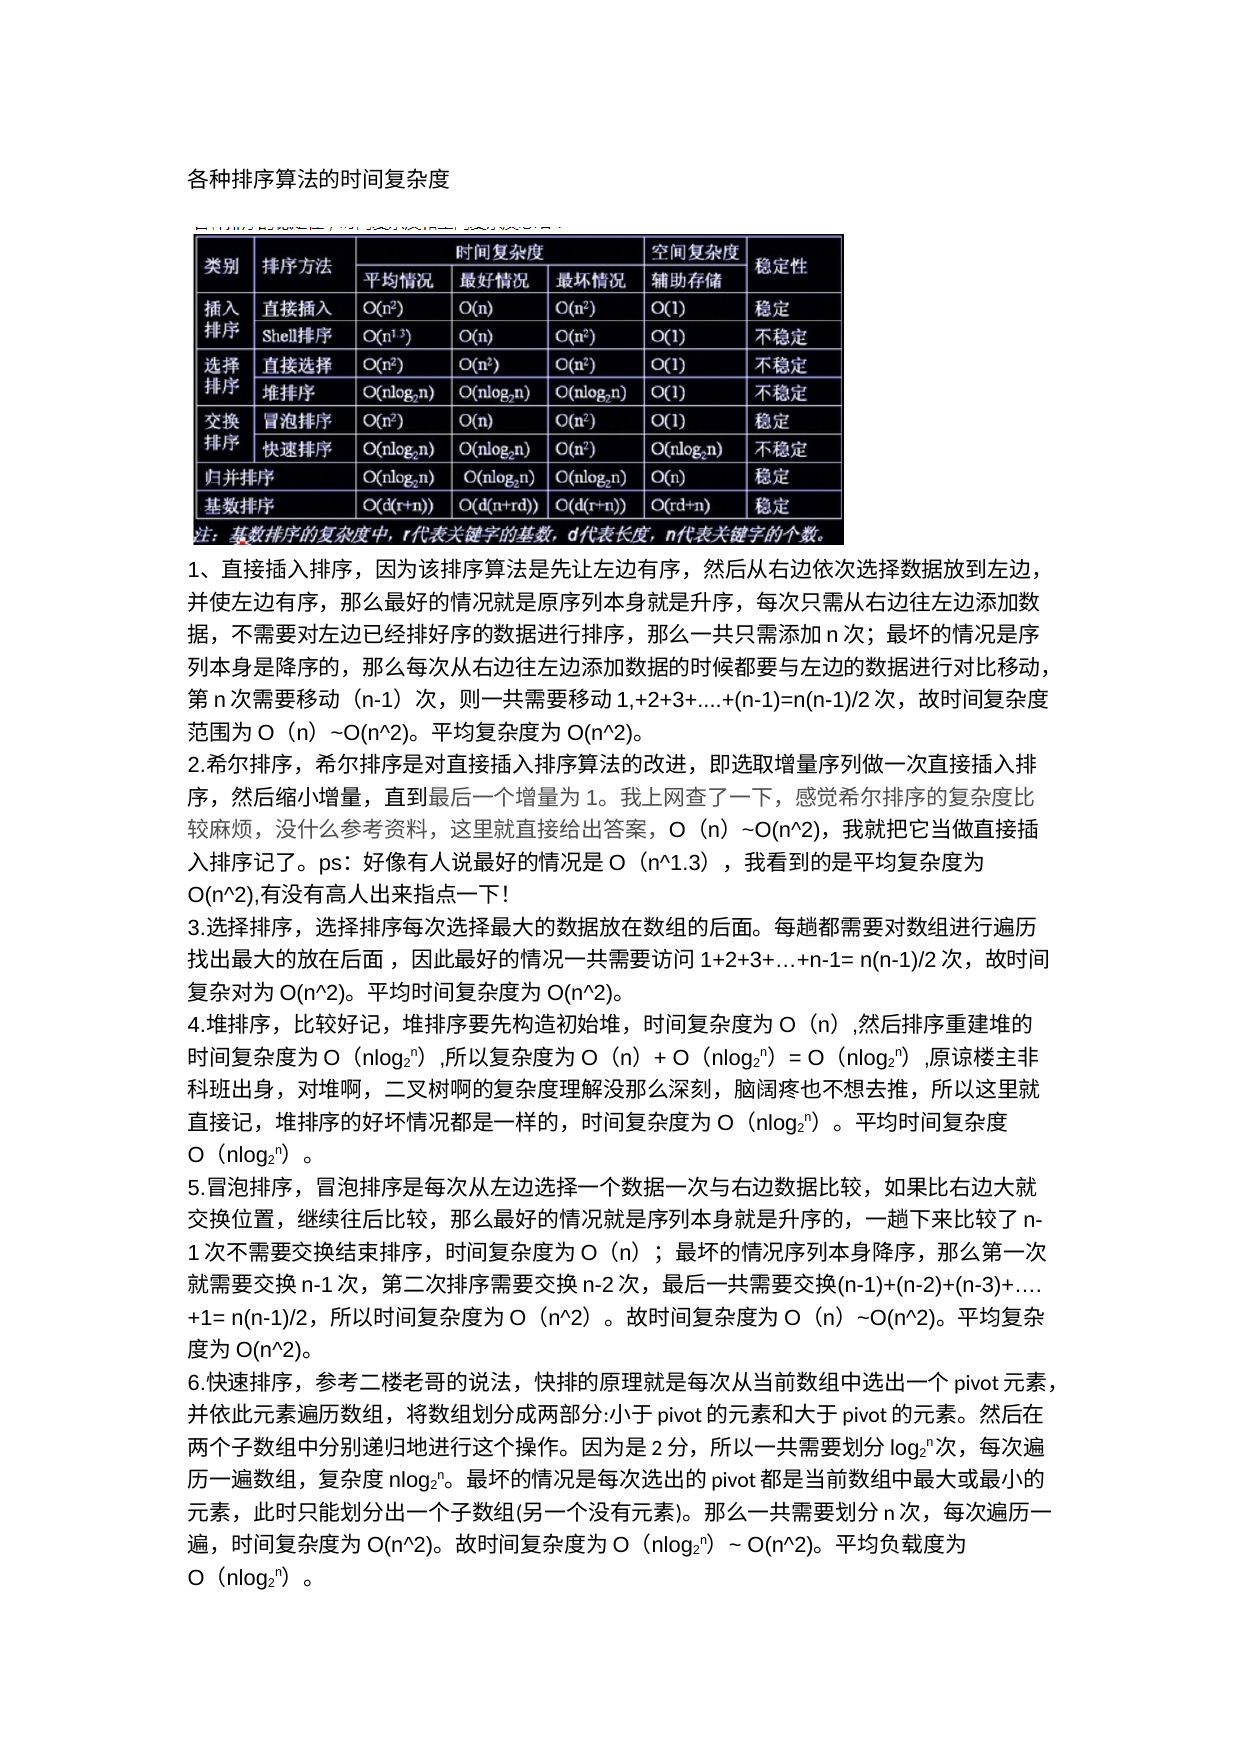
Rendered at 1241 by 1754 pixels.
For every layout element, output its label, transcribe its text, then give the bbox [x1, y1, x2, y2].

text 2.希尔排序，希尔排序是对直接插入排序算法的改进，即选取增量序列做一次直接插入排序，然后缩小增量，直到最后一个增量为1。我上网查了一下，感觉希尔排序的复杂度比较麻烦，没什么参考资料，这里就直接给出答案，O（n）~O(n^2)，我就把它当做直接插入排序记了。ps：好像有人说最好的情况是O（n^1.3），我看到的是平均复杂度为O(n^2),有没有高人出来指点一下！ [187, 747, 1053, 909]
text 1、直接插入排序，因为该排序算法是先让左边有序，然后从右边依次选择数据放到左边，并使左边有序，那么最好的情况就是原序列本身就是升序，每次只需从右边往左边添加数据，不需要对左边已经排好序的数据进行排序，那么一共只需添加n次；最坏的情况是序列本身是降序的，那么每次从右边往左边添加数据的时候都要与左边的数据进行对比移动，第n次需要移动（n-1）次，则一共需要移动1,+2+3+....+(n-1)=n(n-1)/2次，故时间复杂度范围为O（n）~O(n^2)。平均复杂度为O(n^2)。 [187, 552, 1053, 747]
text 4.堆排序，比较好记，堆排序要先构造初始堆，时间复杂度为O（n）,然后排序重建堆的时间复杂度为O（nlog2n）,所以复杂度为O（n）+ O（nlog2n）= O（nlog2n）,原谅楼主非科班出身，对堆啊，二叉树啊的复杂度理解没那么深刻，脑阔疼也不想去推，所以这里就直接记，堆排序的好坏情况都是一样的，时间复杂度为O（nlog2n）。平均时间复杂度O（nlog2n）。 [187, 1007, 1053, 1169]
text 5.冒泡排序，冒泡排序是每次从左边选择一个数据一次与右边数据比较，如果比右边大就交换位置，继续往后比较，那么最好的情况就是序列本身就是升序的，一趟下来比较了n-1次不需要交换结束排序，时间复杂度为O（n）；最坏的情况序列本身降序，那么第一次就需要交换n-1次，第二次排序需要交换n-2次，最后一共需要交换(n-1)+(n-2)+(n-3)+….+1= n(n-1)/2，所以时间复杂度为O（n^2）。故时间复杂度为O（n）~O(n^2)。平均复杂度为O(n^2)。 [187, 1169, 1053, 1364]
text 各种排序算法的时间复杂度 [187, 162, 1053, 194]
text 6.快速排序，参考二楼老哥的说法，快排的原理就是每次从当前数组中选出一个pivot元素，并依此元素遍历数组，将数组划分成两部分:小于pivot的元素和大于pivot的元素。然后在两个子数组中分别递归地进行这个操作。因为是2分，所以一共需要划分log2n次，每次遍历一遍数组，复杂度nlog2n。最坏的情况是每次选出的pivot都是当前数组中最大或最小的元素，此时只能划分出一个子数组(另一个没有元素)。那么一共需要划分n次，每次遍历一遍，时间复杂度为O(n^2)。故时间复杂度为O（nlog2n）~ O(n^2)。平均负载度为O（nlog2n）。 [187, 1364, 1053, 1592]
text 3.选择排序，选择排序每次选择最大的数据放在数组的后面。每趟都需要对数组进行遍历找出最大的放在后面 ，因此最好的情况一共需要访问1+2+3+…+n-1= n(n-1)/2次，故时间复杂对为O(n^2)。平均时间复杂度为O(n^2)。 [187, 909, 1053, 1007]
picture [187, 227, 848, 550]
